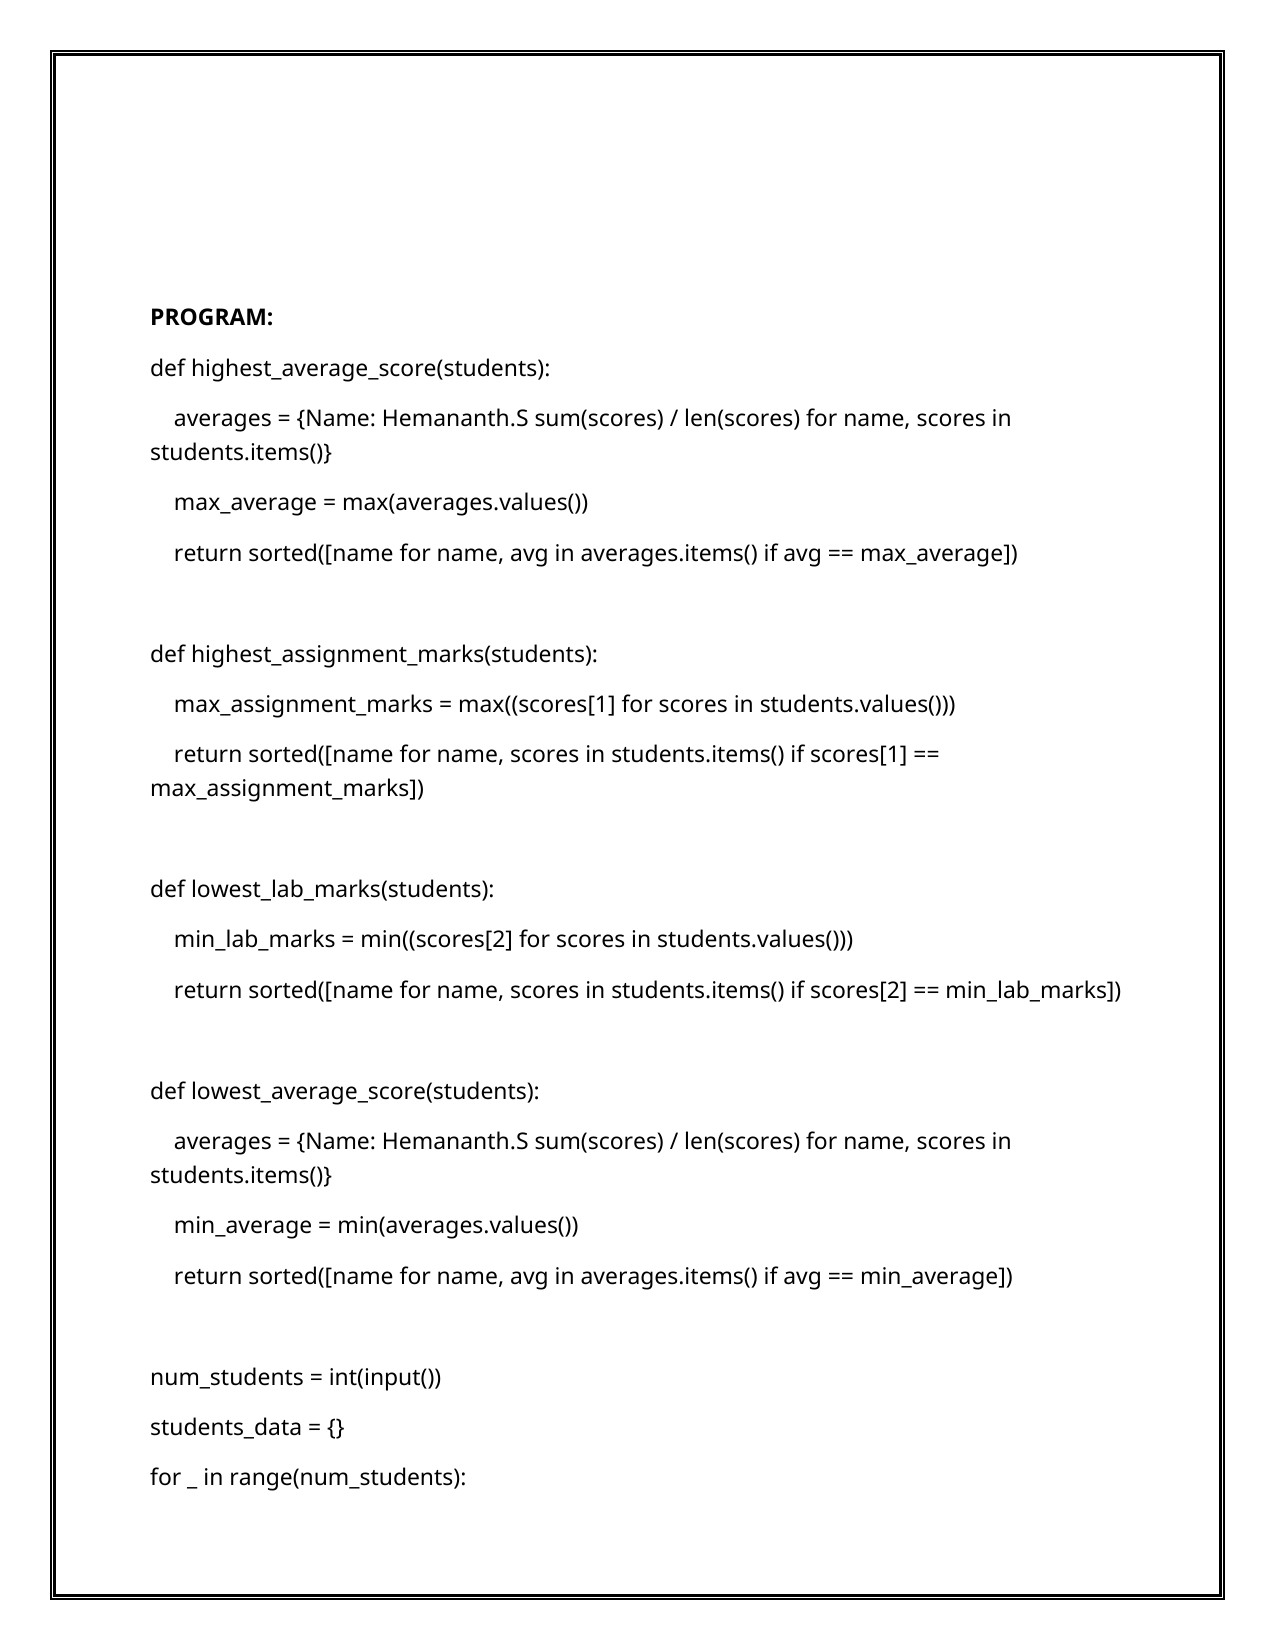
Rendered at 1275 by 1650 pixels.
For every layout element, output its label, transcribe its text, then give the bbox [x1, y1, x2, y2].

text min_lab_marks = min((scores[2] for scores in students.values())) [150, 923, 1125, 954]
text averages = {Name: Hemananth.S sum(scores) / len(scores) for name, scores in students.items()} [150, 402, 1125, 467]
text students_data = {} [150, 1411, 1125, 1442]
text averages = {Name: Hemananth.S sum(scores) / len(scores) for name, scores in students.items()} [150, 1125, 1125, 1190]
text return sorted([name for name, scores in students.items() if scores[2] == min_lab_marks]) [150, 974, 1125, 1005]
text PROGRAM: [150, 301, 1125, 332]
text def lowest_lab_marks(students): [150, 873, 1125, 904]
text min_average = min(averages.values()) [150, 1209, 1125, 1240]
text return sorted([name for name, avg in averages.items() if avg == min_average]) [150, 1259, 1125, 1291]
text def lowest_average_score(students): [150, 1074, 1125, 1106]
text max_average = max(averages.values()) [150, 486, 1125, 517]
text max_assignment_marks = max((scores[1] for scores in students.values())) [150, 688, 1125, 719]
text num_students = int(input()) [150, 1360, 1125, 1392]
text def highest_assignment_marks(students): [150, 637, 1125, 669]
text def highest_average_score(students): [150, 352, 1125, 383]
text for _ in range(num_students): [150, 1461, 1125, 1492]
text return sorted([name for name, scores in students.items() if scores[1] == max_assignment_marks]) [150, 738, 1125, 803]
text return sorted([name for name, avg in averages.items() if avg == max_average]) [150, 537, 1125, 568]
